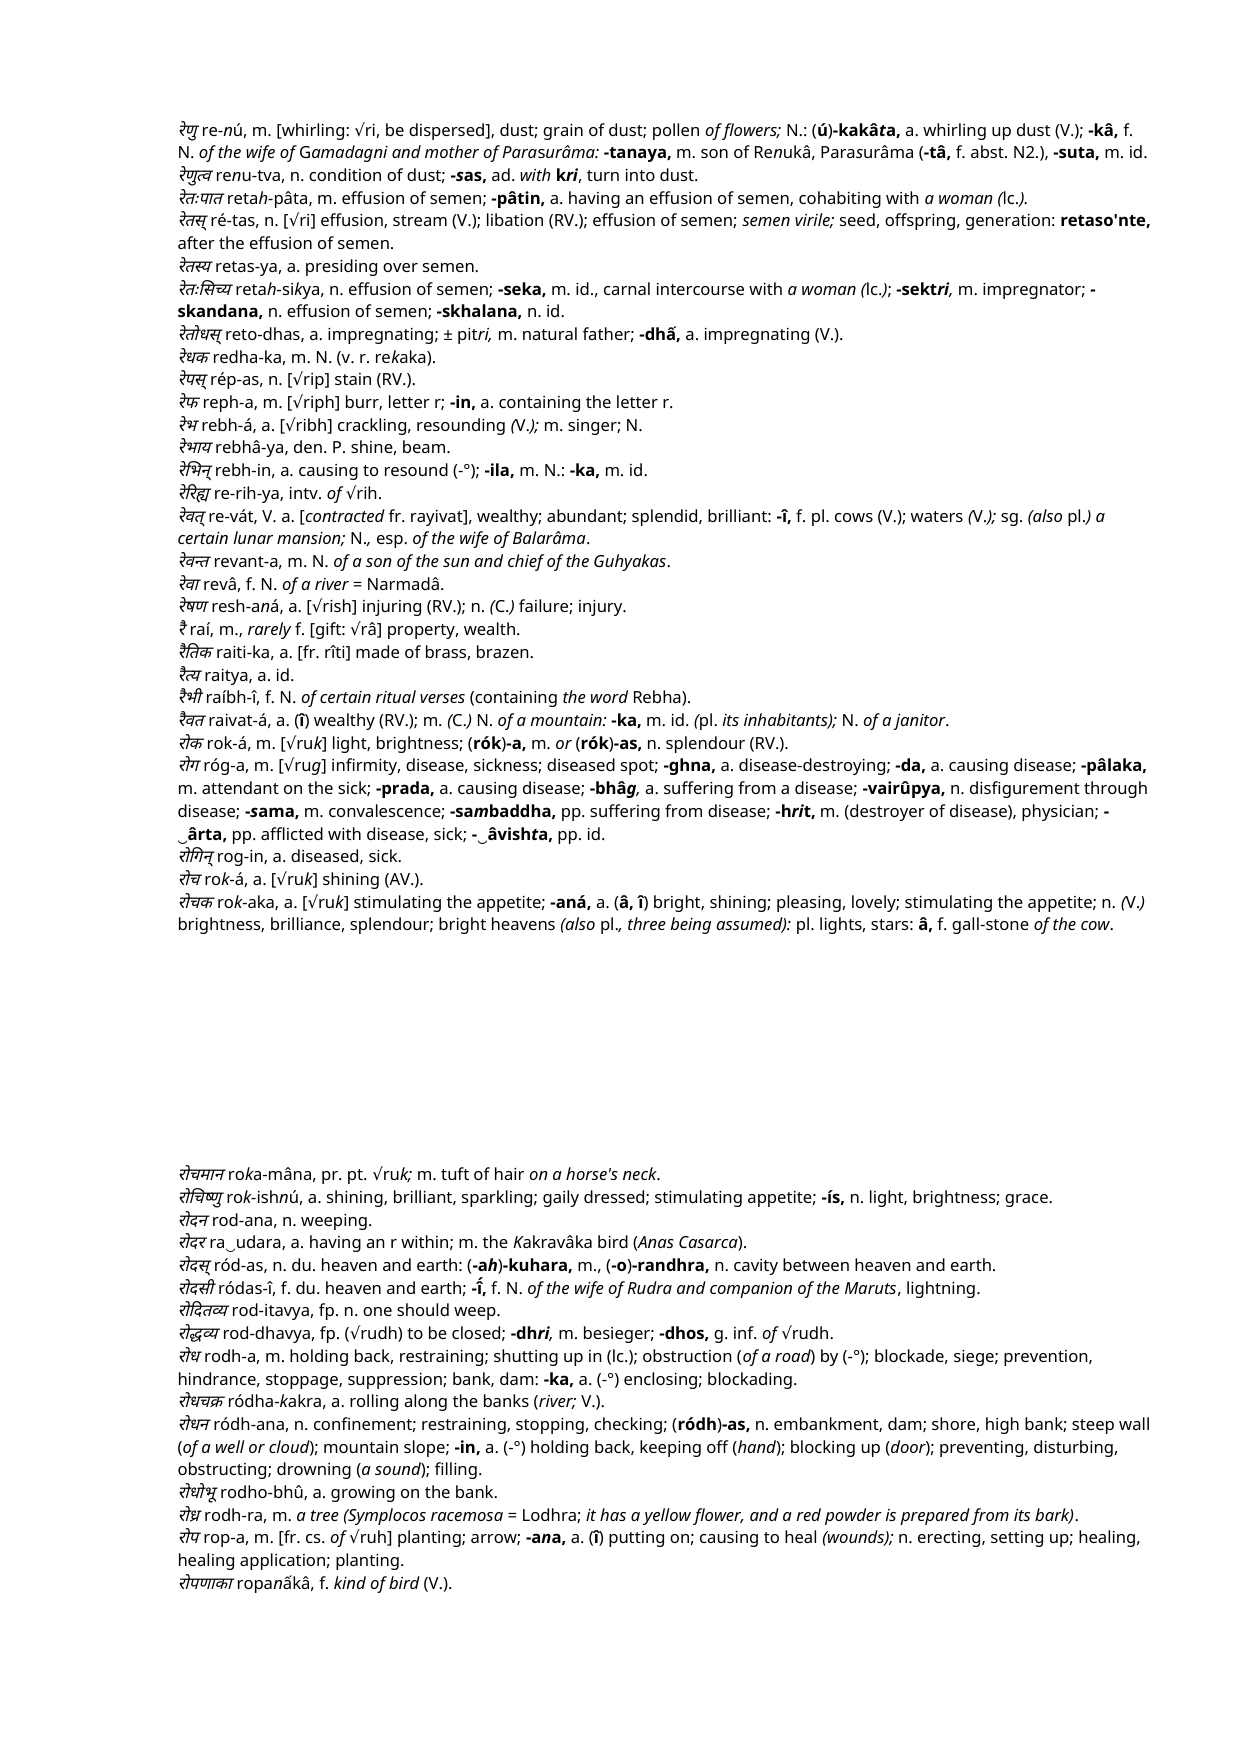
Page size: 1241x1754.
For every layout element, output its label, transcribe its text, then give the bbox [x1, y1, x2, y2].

text रोचमान roka-mâna, pr. pt. √ruk; m. tuft of hair on a horse's neck. रोचिष्णु rok-ishnú, a. shining, brilliant, sparkling; gaily dressed; stimulating appetite; -ís, n. light, brightness; grace. रोदन rod-ana, n. weeping. रोदर ra‿udara, a. having an r within; m. the Kakravâka bird (Anas Casarca). रोदस् ród-as, n. du. heaven and earth: (-ah)-kuhara, m., (-o)-randhra, n. cavity between heaven and earth. रोदसी ródas-î, f. du. heaven and earth; -î́, f. N. of the wife of Rudra and companion of the Maruts, lightning. रोदितव्य rod-itavya, fp. n. one should weep. रोद्धव्य rod-dhavya, fp. (√rudh) to be closed; -dhri, m. besieger; -dhos, g. inf. of √rudh. रोध rodh-a, m. holding back, restraining; shutting up in (lc.); obstruction (of a road) by (-°); blockade, siege; prevention, hindrance, stoppage, suppression; bank, dam: -ka, a. (-°) enclosing; blockading. रोधचक्र ródha-kakra, a. rolling along the banks (river; V.). रोधन ródh-ana, n. confinement; restraining, stopping, checking; (ródh)-as, n. embankment, dam; shore, high bank; steep wall (of a well or cloud); mountain slope; -in, a. (-°) holding back, keeping off (hand); blocking up (door); preventing, disturbing, obstructing; drowning (a sound); filling. रोधोभू rodho-bhû, a. growing on the bank. रोध्र rodh-ra, m. a tree (Symplocos racemosa = Lodhra; it has a yellow flower, and a red powder is prepared from its bark). [177, 1163, 1152, 1526]
text रेतःसिच्य retah-sikya, n. effusion of semen; -seka, m. id., carnal intercourse with a woman (lc.); -sektri, m. impregnator; -skandana, n. effusion of semen; -skhalana, n. id. रेतोधस् reto-dhas, a. impregnating; ± pitri, m. natural father; -dhấ, a. impregnating (V.). रेधक redha-ka, m. N. (v. r. rekaka). रेपस् rép-as, n. [√rip] stain (RV.). रेफ reph-a, m. [√riph] burr, letter r; -in, a. containing the letter r. रेभ rebh-á, a. [√ribh] crackling, resounding (V.); m. singer; N. रेभाय rebhâ-ya, den. P. shine, beam. रेभिन् rebh-in, a. causing to resound (-°); -ila, m. N.: -ka, m. id. रेरिह्य re-rih-ya, intv. of √rih. रेवत् re-vát, V. a. [contracted fr. rayivat], wealthy; abundant; splendid, brilliant: -î, f. pl. cows (V.); waters (V.); sg. (also pl.) a certain lunar mansion; N., esp. of the wife of Balarâma. रेवन्त revant-a, m. N. of a son of the sun and chief of the Guhyakas. [177, 277, 1152, 572]
text रेषण resh-aná, a. [√rish] injuring (RV.); n. (C.) failure; injury. रै raí, m., rarely f. [gift: √râ] property, wealth. रैतिक raiti-ka, a. [fr. rîti] made of brass, brazen. रैत्य raitya, a. id. [177, 595, 1152, 686]
text रेवा revâ, f. N. of a river = Narmadâ. [177, 572, 1152, 595]
text रेणु re-nú, m. [whirling: √ri, be dispersed], dust; grain of dust; pollen of flowers; N.: (ú)-kakâta, a. whirling up dust (V.); -kâ, f. N. of the wife of Gamadagni and mother of Parasurâma: -tanaya, m. son of Renukâ, Parasurâma (-tâ, f. abst. N2.), -suta, m. id. रेणुत्व renu-tva, n. condition of dust; -sas, ad. with kri, turn into dust. रेतःपात retah-pâta, m. effusion of semen; -pâtin, a. having an effusion of semen, cohabiting with a woman (lc.). रेतस् ré-tas, n. [√ri] effusion, stream (V.); libation (RV.); effusion of semen; semen virile; seed, offspring, generation: retaso'nte, after the effusion of semen. [177, 118, 1152, 254]
text रैभी raíbh-î, f. N. of certain ritual verses (containing the word Rebha). रैवत raivat-á, a. (î) wealthy (RV.); m. (C.) N. of a mountain: -ka, m. id. (pl. its inhabitants); N. of a janitor. रोक rok-á, m. [√ruk] light, brightness; (rók)-a, m. or (rók)-as, n. splendour (RV.). रोग róg-a, m. [√rug] infirmity, disease, sickness; diseased spot; -ghna, a. disease-destroying; -da, a. causing disease; -pâlaka, m. attendant on the sick; -prada, a. causing disease; -bhâg, a. suffering from a disease; -vairûpya, n. disfigurement through disease; -sama, m. convalescence; -sambaddha, pp. suffering from disease; -hrit, m. (destroyer of disease), physician; -‿ârta, pp. afflicted with disease, sick; -‿âvishta, pp. id. रोगिन् rog-in, a. diseased, sick. रोच rok-á, a. [√ruk] shining (AV.). रोचक rok-aka, a. [√ruk] stimulating the appetite; -aná, a. (â, î) bright, shining; pleasing, lovely; stimulating the appetite; n. (V.) brightness, brilliance, splendour; bright heavens (also pl., three being assumed): pl. lights, stars: â, f. gall-stone of the cow. [177, 686, 1152, 958]
text रेतस्य retas-ya, a. presiding over semen. [177, 254, 1152, 277]
text रोप rop-a, m. [fr. cs. of √ruh] planting; arrow; -ana, a. (î) putting on; causing to heal (wounds); n. erecting, setting up; healing, healing application; planting. रोपणाका ropanấkâ, f. kind of bird (V.). [177, 1526, 1152, 1594]
